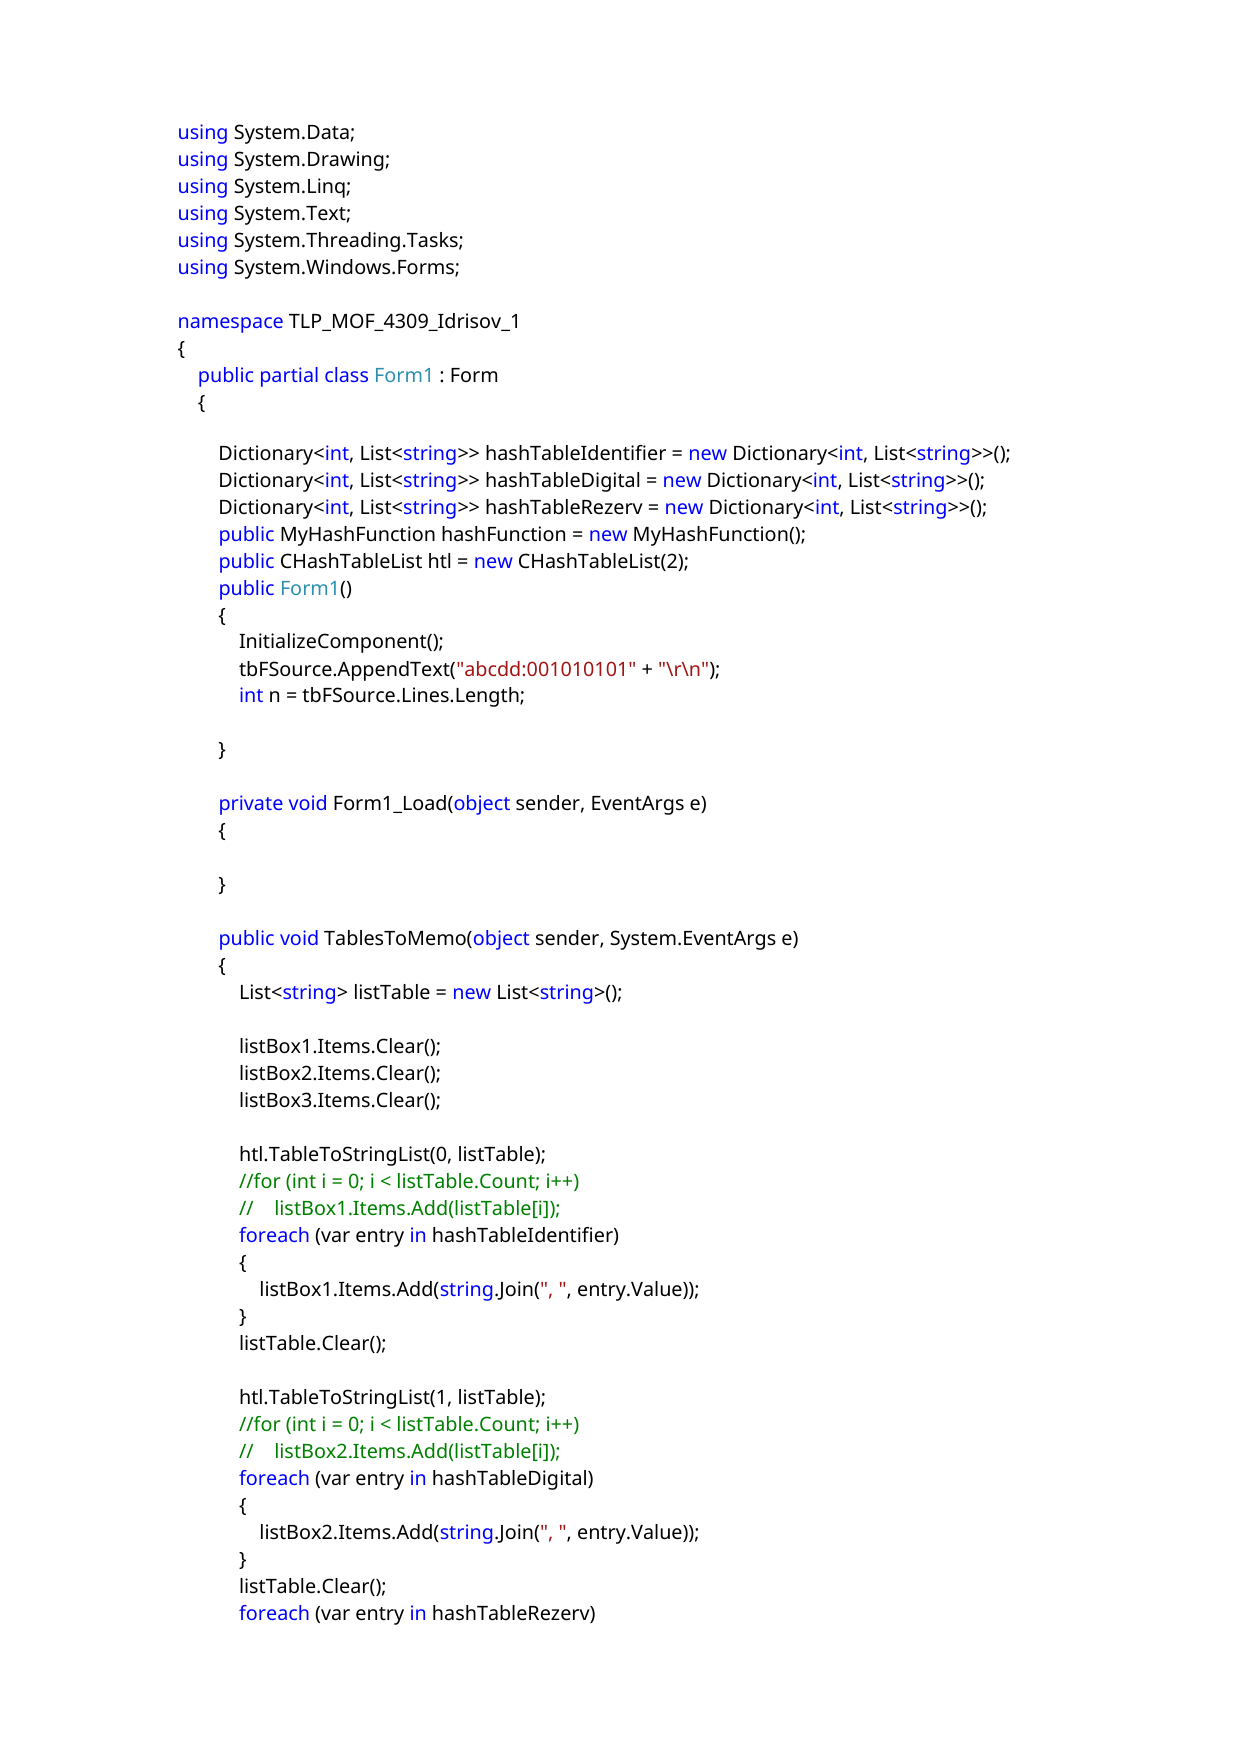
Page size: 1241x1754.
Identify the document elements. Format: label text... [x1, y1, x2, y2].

text listTable.Clear(); [177, 1572, 1152, 1599]
text { [177, 952, 1152, 978]
text namespace TLP_MOF_4309_Idrisov_1 [177, 307, 1152, 334]
text listBox1.Items.Add(string.Join(", ", entry.Value)); [177, 1275, 1152, 1302]
text private void Form1_Load(object sender, EventArgs e) [177, 790, 1152, 817]
text listBox2.Items.Add(string.Join(", ", entry.Value)); [177, 1518, 1152, 1545]
text using System.Data; [177, 118, 1152, 145]
text Dictionary<int, List<string>> hashTableDigital = new Dictionary<int, List<string>>(); [177, 466, 1152, 493]
text using System.Drawing; [177, 145, 1152, 172]
text Dictionary<int, List<string>> hashTableIdentifier = new Dictionary<int, List<string>>(); [177, 439, 1152, 466]
text public CHashTableList htl = new CHashTableList(2); [177, 547, 1152, 574]
text List<string> listTable = new List<string>(); [177, 978, 1152, 1006]
text //for (int i = 0; i < listTable.Count; i++) [177, 1167, 1152, 1194]
text foreach (var entry in hashTableDigital) [177, 1464, 1152, 1491]
text } [177, 1545, 1152, 1572]
text tbFSource.AppendText("abcdd:001010101" + "\r\n"); [177, 655, 1152, 682]
text foreach (var entry in hashTableIdentifier) [177, 1221, 1152, 1248]
text { [177, 1248, 1152, 1275]
text } [177, 736, 1152, 763]
text using System.Windows.Forms; [177, 253, 1152, 280]
text { [177, 388, 1152, 415]
text public MyHashFunction hashFunction = new MyHashFunction(); [177, 520, 1152, 547]
text using System.Text; [177, 199, 1152, 226]
text int n = tbFSource.Lines.Length; [177, 682, 1152, 709]
text //for (int i = 0; i < listTable.Count; i++) [177, 1410, 1152, 1437]
text listBox3.Items.Clear(); [177, 1086, 1152, 1113]
text // listBox1.Items.Add(listTable[i]); [177, 1194, 1152, 1221]
text { [177, 601, 1152, 628]
text InitializeComponent(); [177, 628, 1152, 655]
text { [177, 334, 1152, 361]
text Dictionary<int, List<string>> hashTableRezerv = new Dictionary<int, List<string>>(); [177, 493, 1152, 520]
text listTable.Clear(); [177, 1329, 1152, 1356]
text using System.Threading.Tasks; [177, 226, 1152, 253]
text // listBox2.Items.Add(listTable[i]); [177, 1437, 1152, 1464]
text using System.Linq; [177, 172, 1152, 199]
text foreach (var entry in hashTableRezerv) [177, 1599, 1152, 1626]
text listBox1.Items.Clear(); [177, 1032, 1152, 1059]
text { [177, 817, 1152, 844]
text } [177, 871, 1152, 898]
text htl.TableToStringList(0, listTable); [177, 1140, 1152, 1167]
text htl.TableToStringList(1, listTable); [177, 1383, 1152, 1410]
text public partial class Form1 : Form [177, 361, 1152, 388]
text } [177, 1302, 1152, 1329]
text public void TablesToMemo(object sender, System.EventArgs e) [177, 924, 1152, 952]
text public Form1() [177, 574, 1152, 601]
text { [177, 1491, 1152, 1518]
text listBox2.Items.Clear(); [177, 1059, 1152, 1086]
